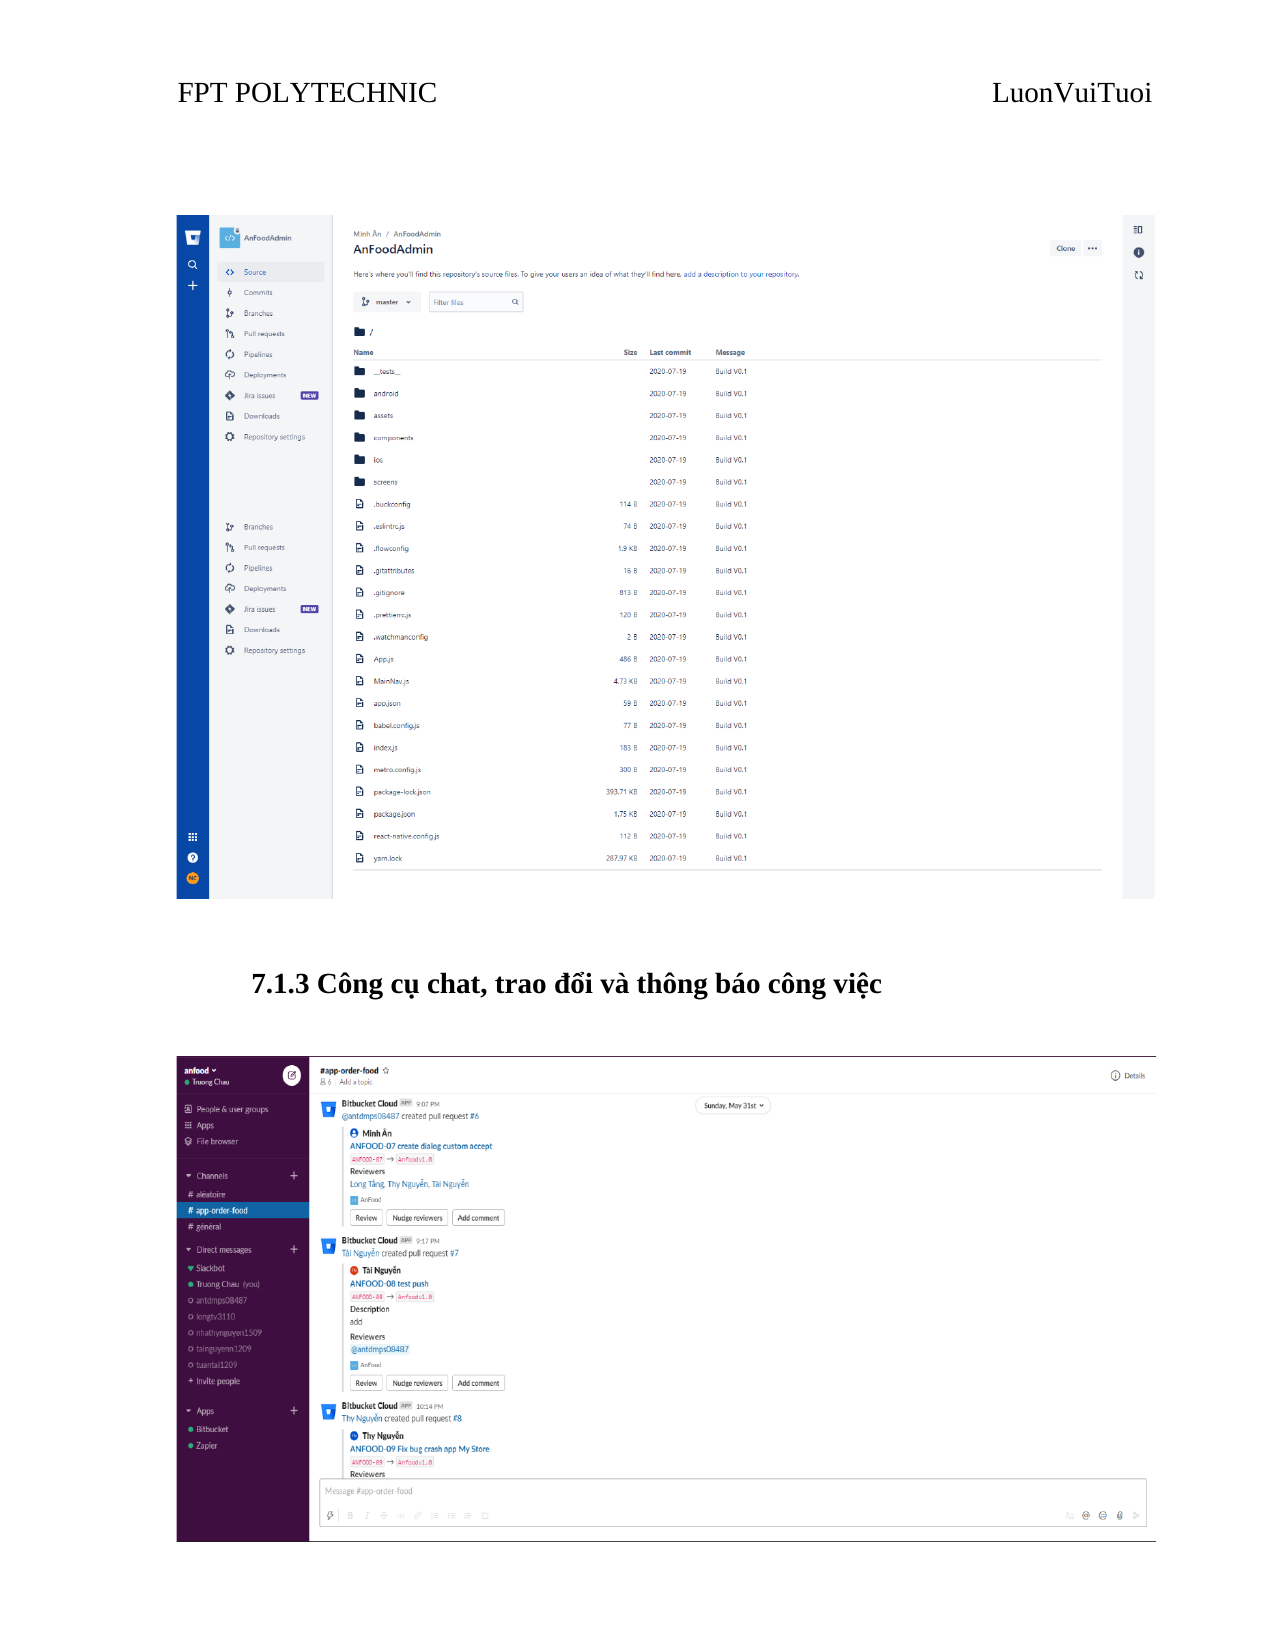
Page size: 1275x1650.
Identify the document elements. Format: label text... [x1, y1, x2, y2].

picture [176, 1056, 1157, 1542]
text 7.1.3 Công cụ chat, trao đổi và thông báo công việc [251, 966, 1157, 1000]
picture [176, 215, 1155, 899]
